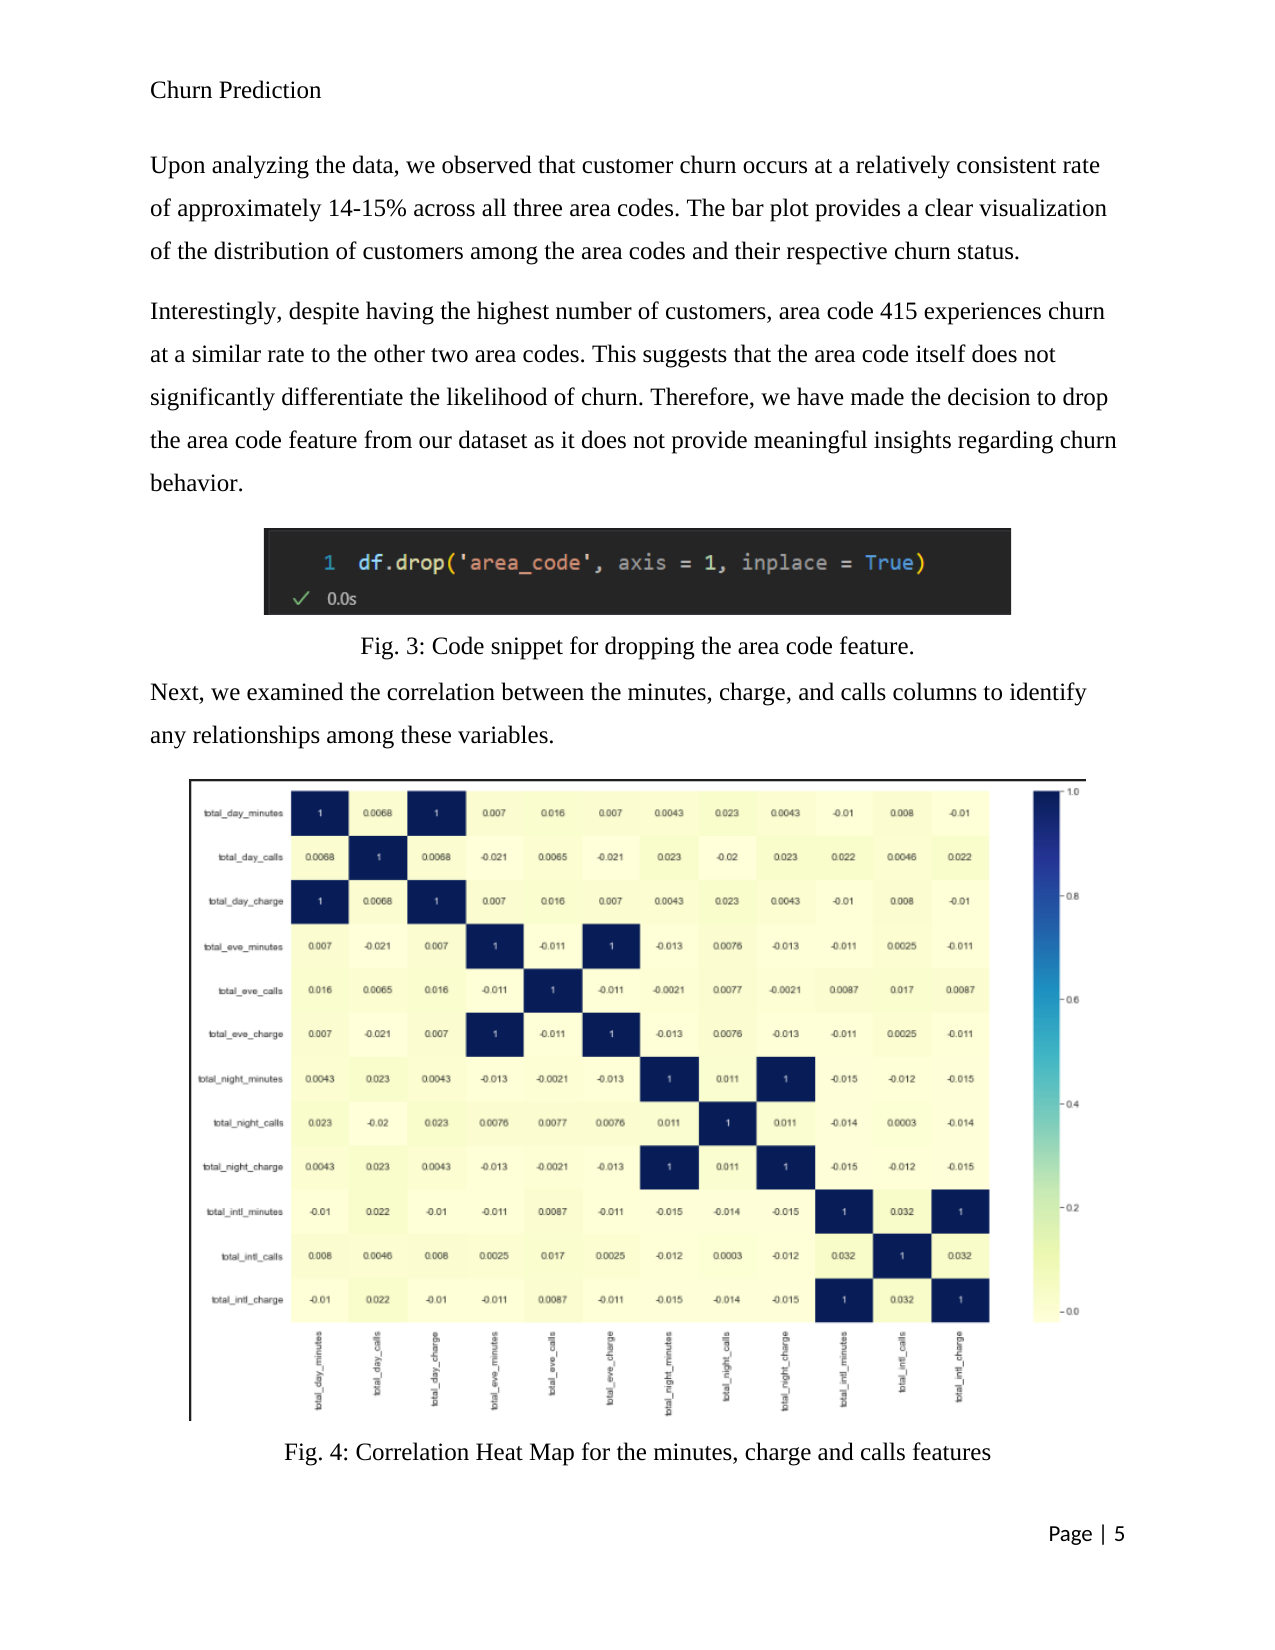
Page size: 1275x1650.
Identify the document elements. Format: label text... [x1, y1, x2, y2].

text Fig. 4: Correlation Heat Map for the minutes, charge and calls features [150, 1437, 1125, 1466]
text Next, we examined the correlation between the minutes, charge, and calls columns to identify any relationships among these variables. [150, 677, 1125, 748]
picture [263, 528, 1012, 615]
text Upon analyzing the data, we observed that customer churn occurs at a relatively consistent rate of approximately 14-15% across all three area codes. The bar plot provides a clear visualization of the distribution of customers among the area codes and their respective churn status. [150, 150, 1125, 265]
text Interestingly, despite having the highest number of customers, area code 415 experiences churn at a similar rate to the other two area codes. This suggests that the area code itself does not significantly differentiate the likelihood of churn. Therefore, we have made the decision to drop the area code feature from our dataset as it does not provide meaningful insights regarding churn behavior. [150, 296, 1125, 497]
picture [189, 779, 1086, 1421]
text Fig. 3: Code snippet for dropping the area code feature. [150, 631, 1125, 660]
